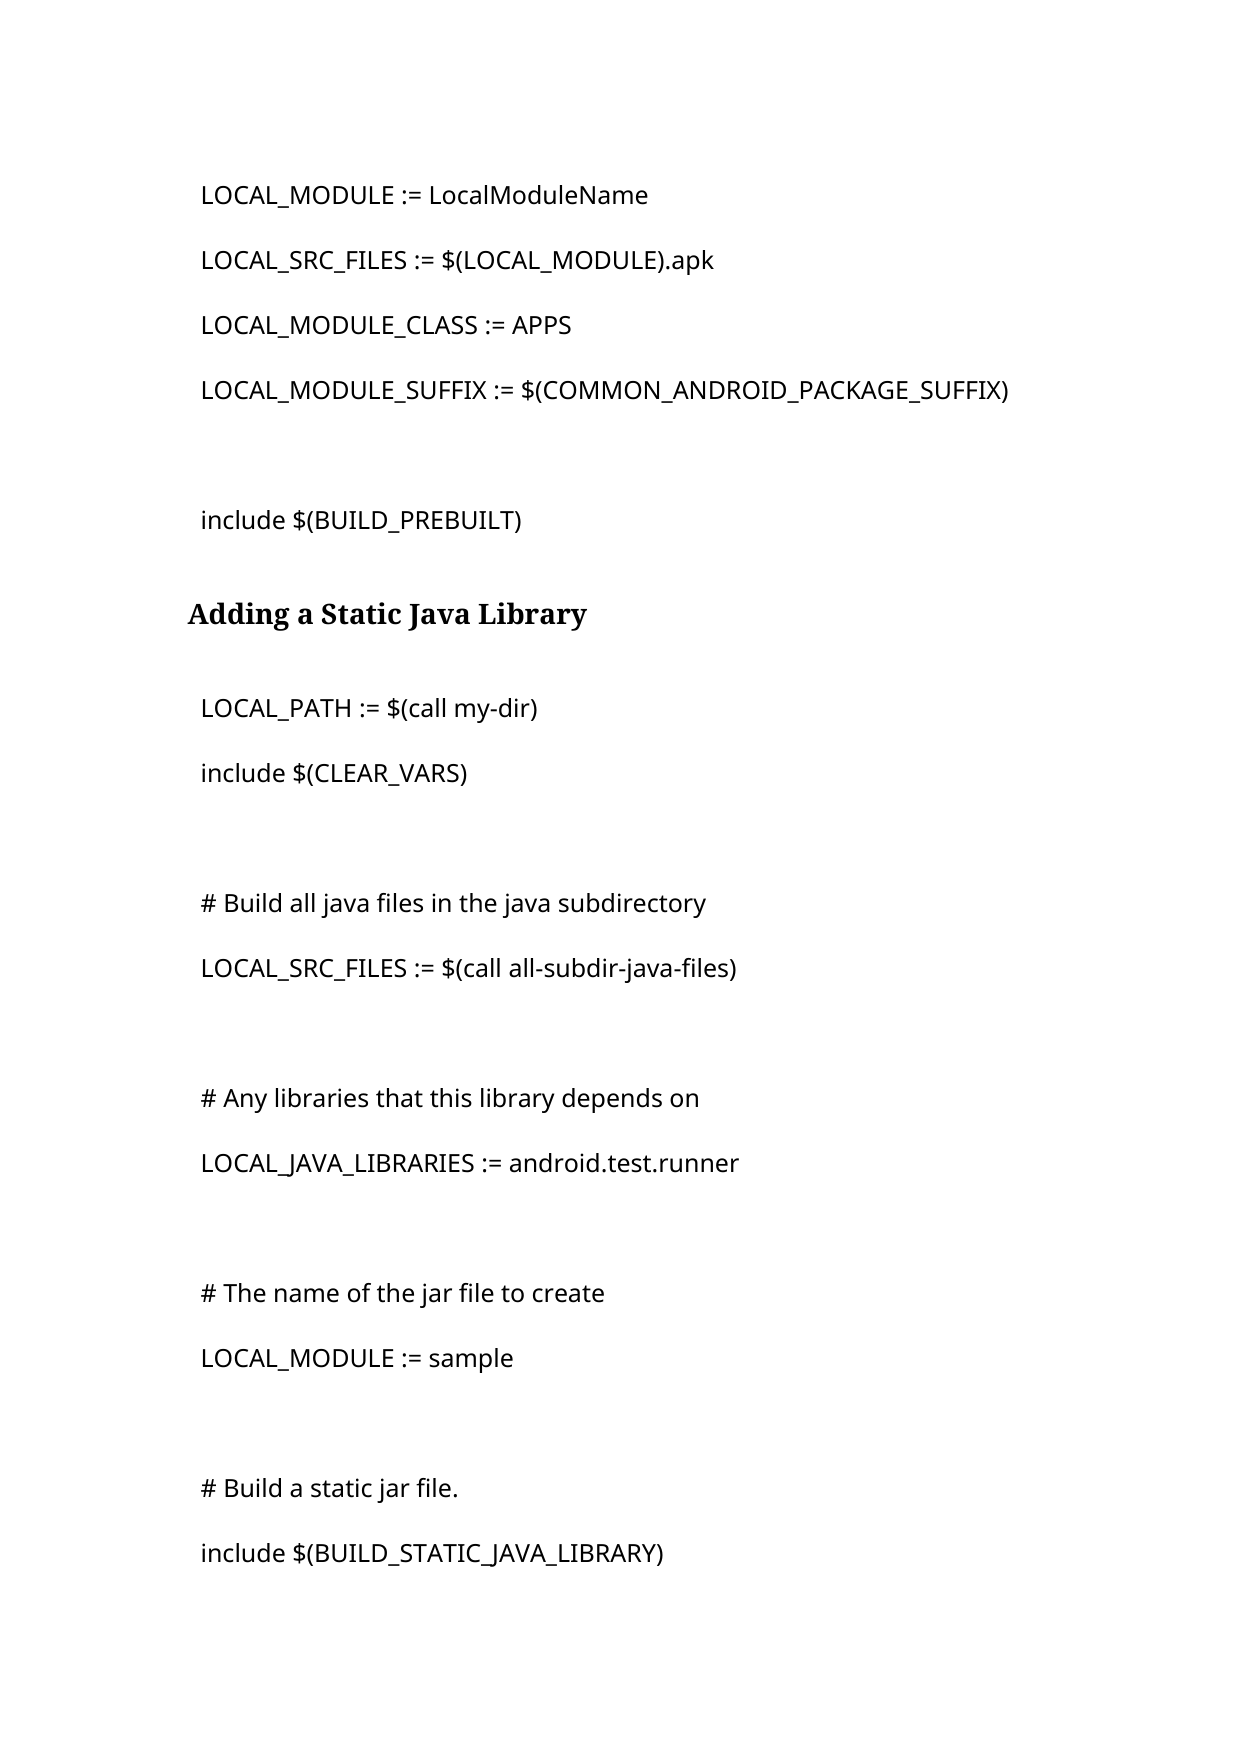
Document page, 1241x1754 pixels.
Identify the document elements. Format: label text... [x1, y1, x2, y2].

text LOCAL_SRC_FILES := $(LOCAL_MODULE).apk [187, 227, 1053, 292]
text LOCAL_MODULE_CLASS := APPS [187, 292, 1053, 357]
text # The name of the jar file to create [187, 1260, 1053, 1325]
text # Any libraries that this library depends on [187, 1065, 1053, 1130]
text LOCAL_JAVA_LIBRARIES := android.test.runner [187, 1130, 1053, 1195]
text include $(BUILD_PREBUILT) [187, 487, 1053, 552]
text include $(BUILD_STATIC_JAVA_LIBRARY) [187, 1520, 1053, 1585]
text # Build all java files in the java subdirectory [187, 870, 1053, 935]
text LOCAL_MODULE := LocalModuleName [187, 162, 1053, 227]
text LOCAL_MODULE_SUFFIX := $(COMMON_ANDROID_PACKAGE_SUFFIX) [187, 357, 1053, 422]
text include $(CLEAR_VARS) [187, 740, 1053, 805]
text # Build a static jar file. [187, 1455, 1053, 1520]
text LOCAL_SRC_FILES := $(call all-subdir-java-files) [187, 935, 1053, 1000]
text LOCAL_PATH := $(call my-dir) [187, 675, 1053, 740]
text Adding a Static Java Library [187, 581, 1053, 646]
text LOCAL_MODULE := sample [187, 1325, 1053, 1390]
